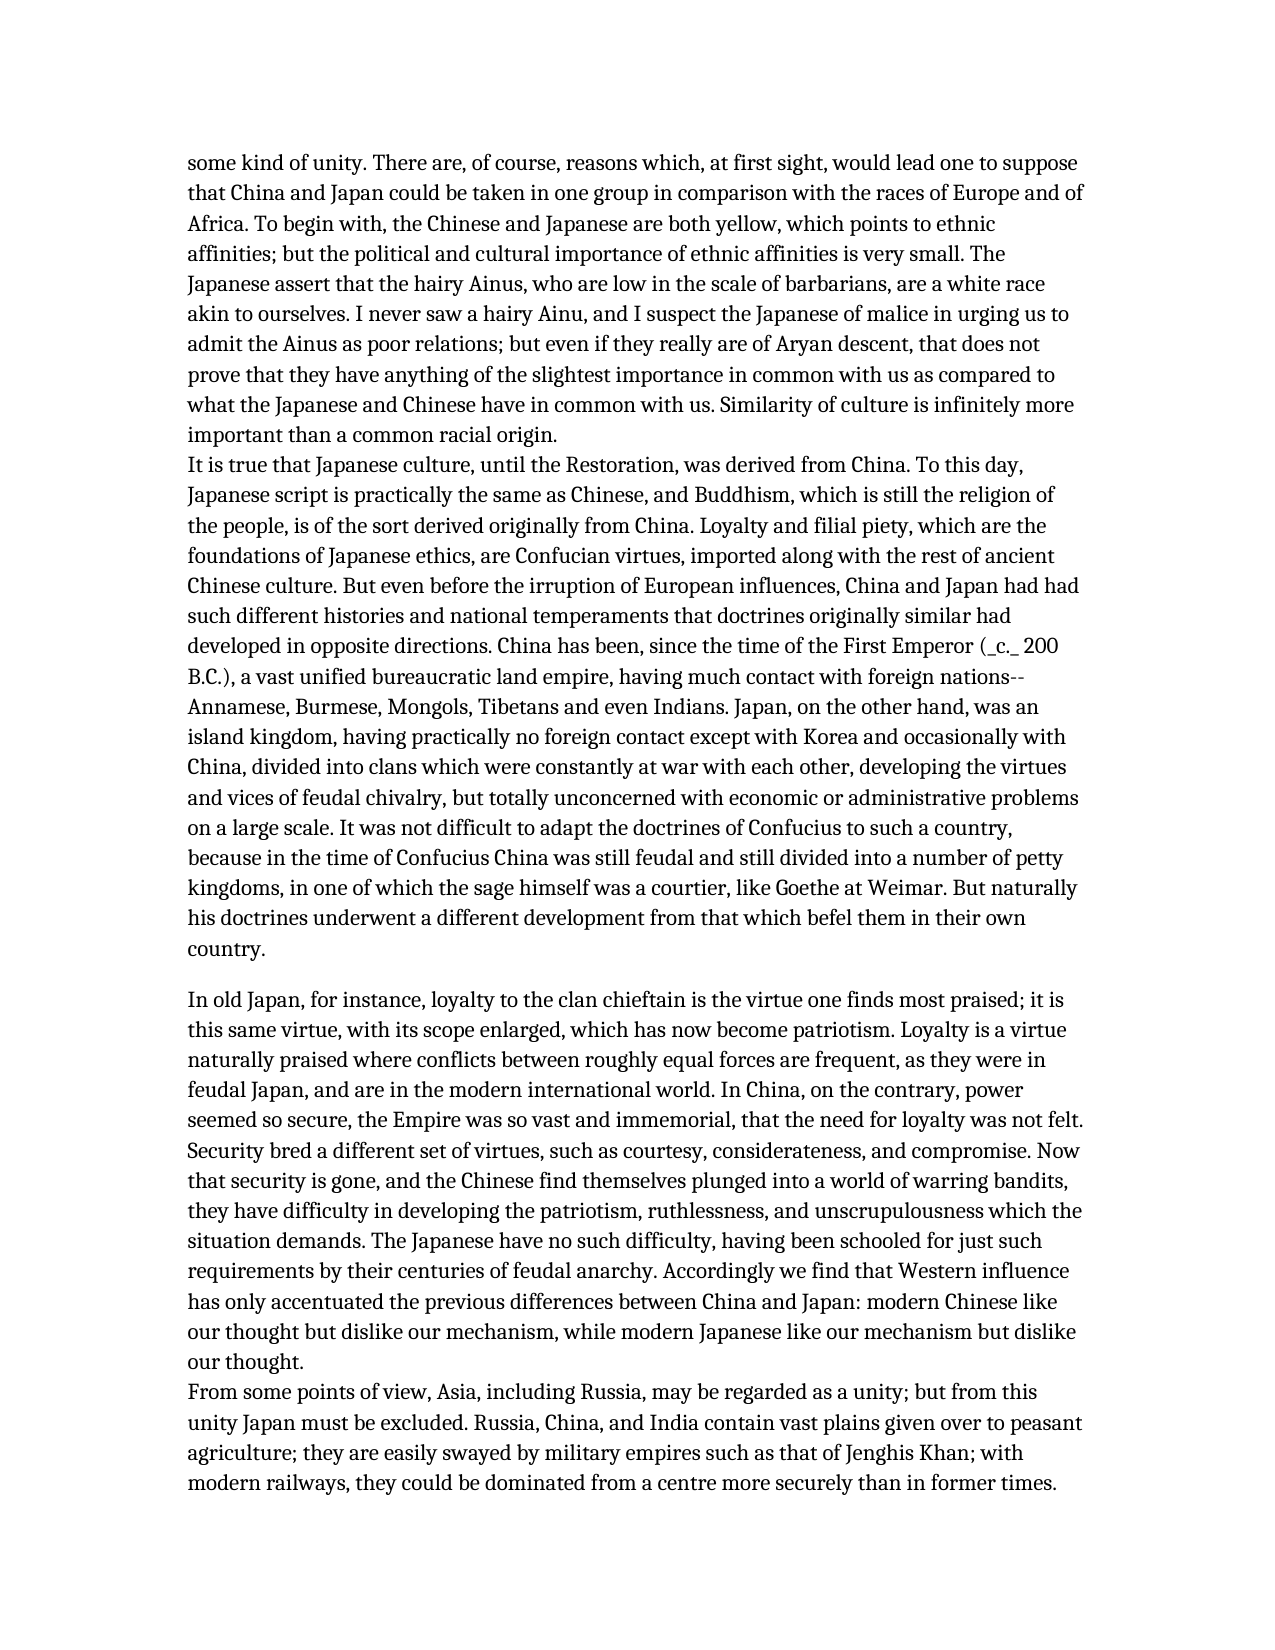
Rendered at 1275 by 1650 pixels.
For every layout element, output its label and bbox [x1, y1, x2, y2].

text [187, 986, 1087, 1496]
text [187, 150, 1087, 962]
